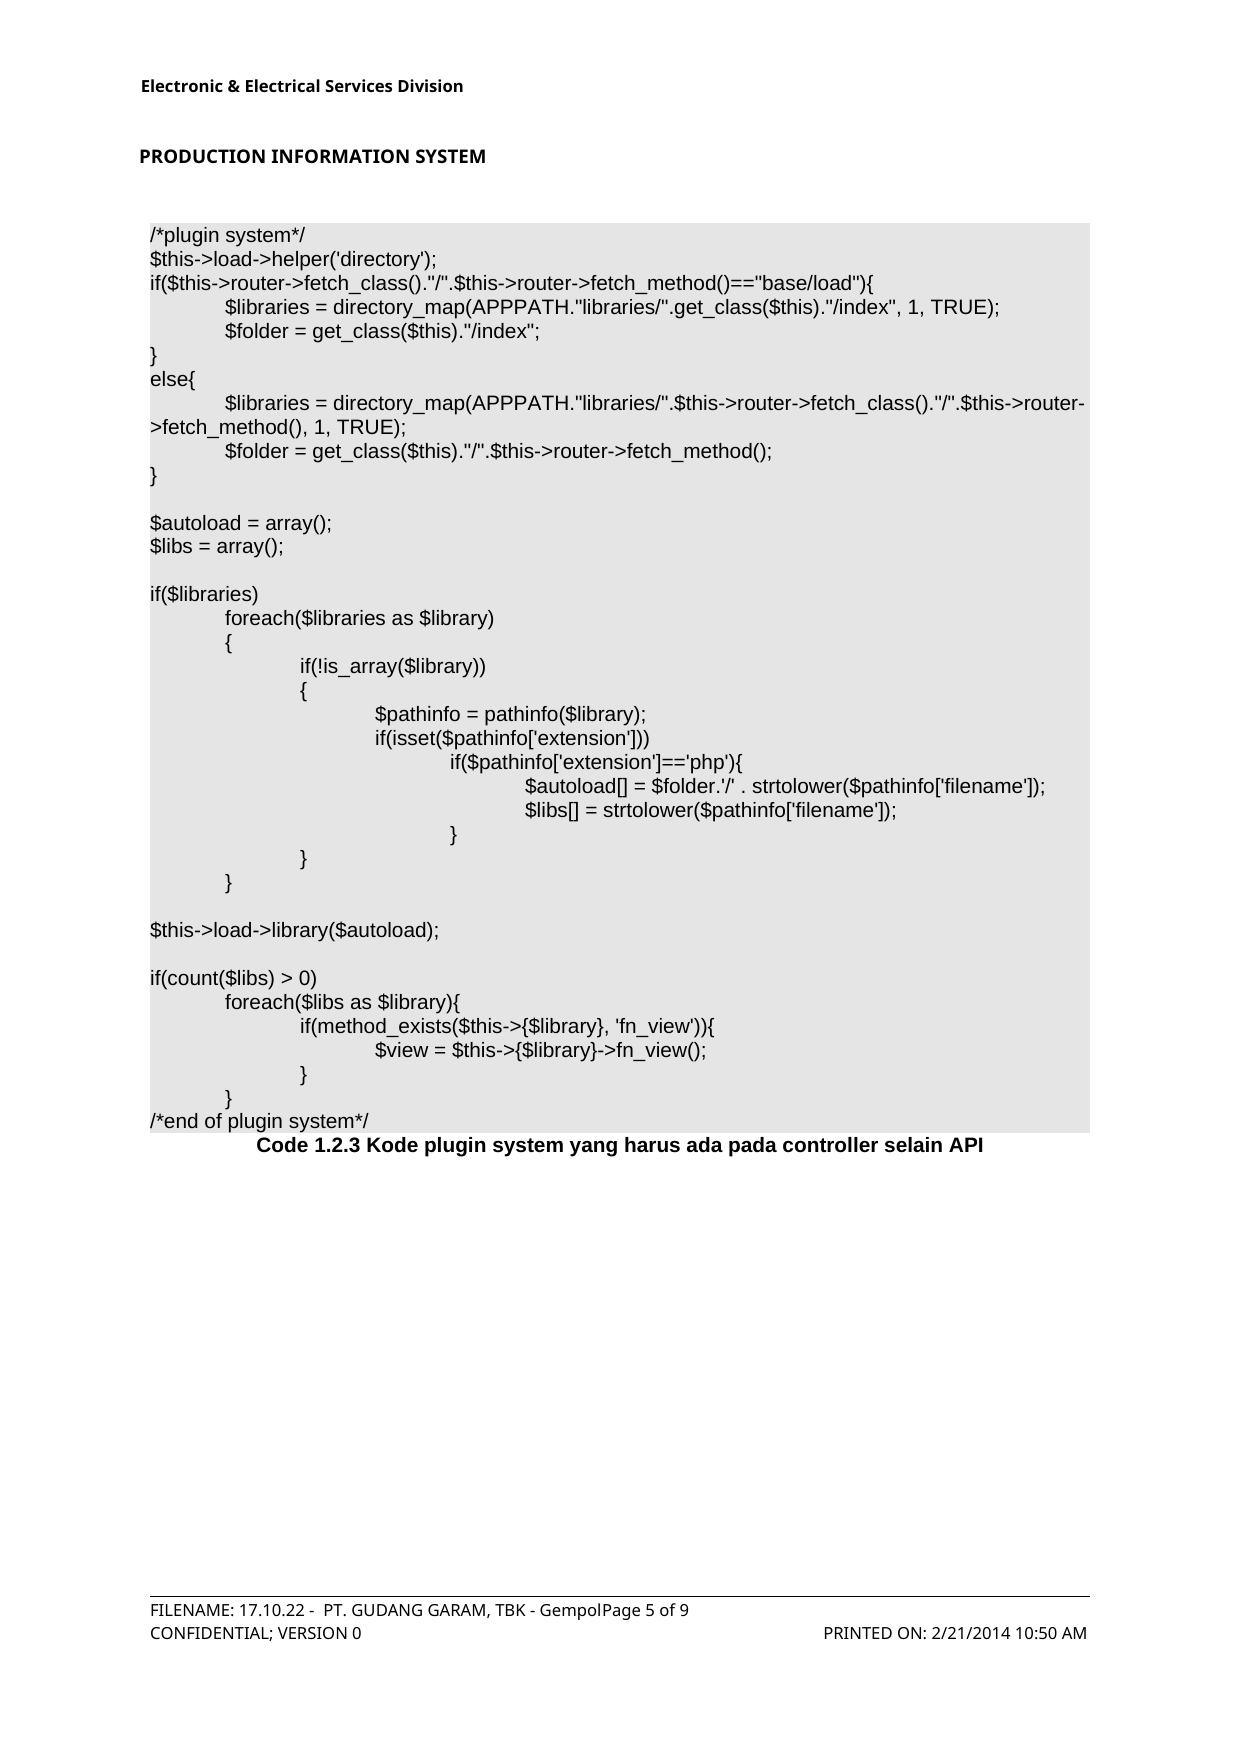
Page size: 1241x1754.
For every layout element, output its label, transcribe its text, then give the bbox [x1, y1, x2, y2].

title Code 1.2.3 Kode plugin system yang harus ada pada controller selain API [150, 1133, 1090, 1157]
text $autoload = array(); [150, 510, 1090, 534]
text if($this->router->fetch_class()."/".$this->router->fetch_method()=="base/load"){ [150, 271, 1090, 295]
text $folder = get_class($this)."/index"; [150, 319, 1090, 343]
text { [150, 678, 1090, 702]
text foreach($libs as $library){ [150, 989, 1090, 1013]
text if(count($libs) > 0) [150, 966, 1090, 989]
text $libs = array(); [150, 534, 1090, 558]
text $view = $this->{$library}->fn_view(); [150, 1037, 1090, 1061]
text } [150, 1085, 1090, 1109]
text $autoload[] = $folder.'/' . strtolower($pathinfo['filename']); [150, 774, 1090, 798]
text { [150, 630, 1090, 654]
text if($libraries) [150, 582, 1090, 606]
text $this->load->library($autoload); [150, 918, 1090, 942]
text if(!is_array($library)) [150, 654, 1090, 678]
text $libs[] = strtolower($pathinfo['filename']); [150, 798, 1090, 822]
text if($pathinfo['extension']=='php'){ [150, 750, 1090, 774]
text if(isset($pathinfo['extension'])) [150, 726, 1090, 750]
text else{ [150, 367, 1090, 391]
text $libraries = directory_map(APPPATH."libraries/".get_class($this)."/index", 1, TRUE); [150, 295, 1090, 319]
text } [150, 343, 1090, 367]
text } [150, 462, 1090, 486]
text } [150, 870, 1090, 894]
text /*end of plugin system*/ [150, 1109, 1090, 1133]
text } [150, 1061, 1090, 1085]
text /*plugin system*/ [150, 223, 1090, 247]
text $folder = get_class($this)."/".$this->router->fetch_method(); [150, 438, 1090, 462]
text $pathinfo = pathinfo($library); [150, 702, 1090, 726]
text foreach($libraries as $library) [150, 606, 1090, 630]
text $libraries = directory_map(APPPATH."libraries/".$this->router->fetch_class()."/".$this->router->fetch_method(), 1, TRUE); [150, 391, 1090, 438]
text if(method_exists($this->{$library}, 'fn_view')){ [150, 1013, 1090, 1037]
text } [150, 846, 1090, 870]
text $this->load->helper('directory'); [150, 247, 1090, 271]
text } [150, 822, 1090, 846]
